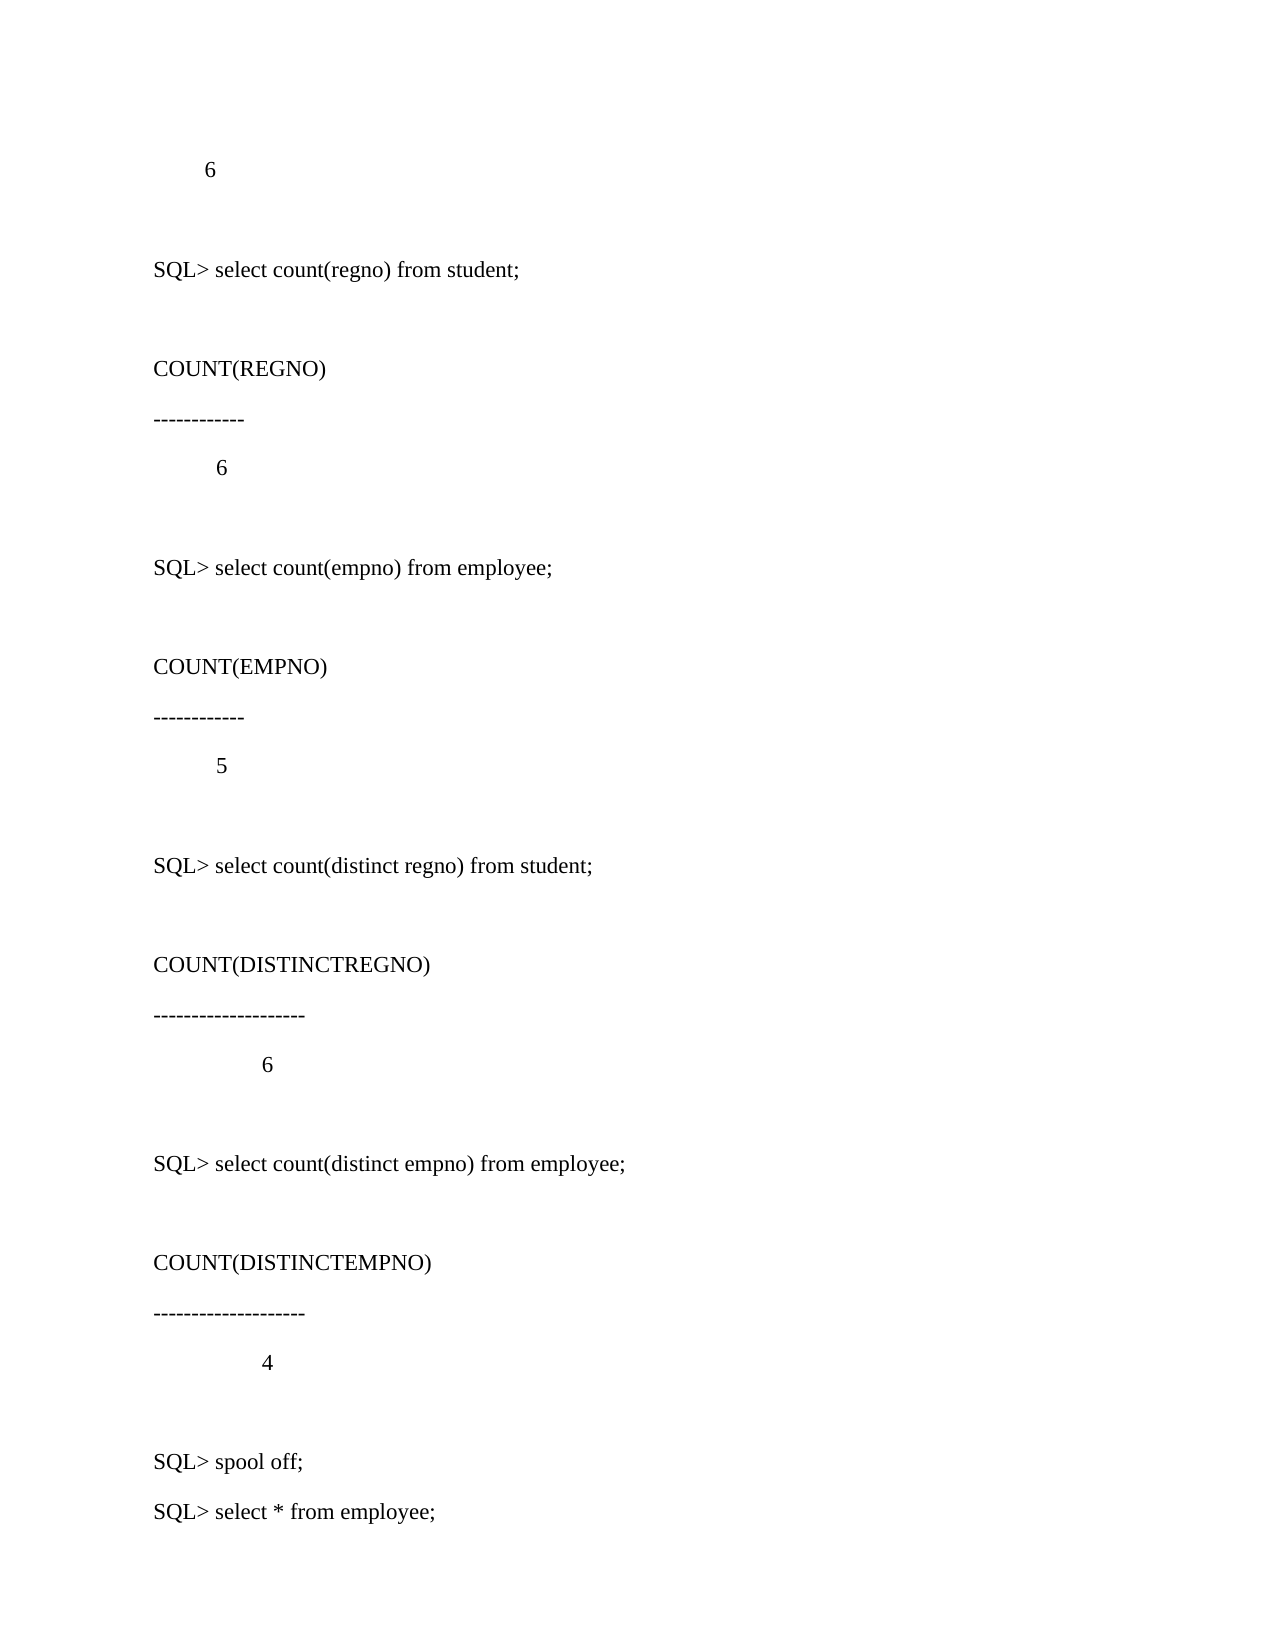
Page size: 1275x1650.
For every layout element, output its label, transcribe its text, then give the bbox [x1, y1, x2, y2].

text SQL> select * from employee; [153, 1498, 1275, 1524]
text 6 [153, 156, 1275, 183]
text 5 [153, 752, 1275, 779]
text 6 [153, 1051, 1275, 1077]
text SQL> select count(distinct regno) from student; [153, 852, 1275, 878]
text COUNT(EMPNO) [153, 653, 1275, 679]
text COUNT(DISTINCTEMPNO) [153, 1249, 1275, 1276]
text -------------------- [153, 1001, 1275, 1027]
text COUNT(DISTINCTREGNO) [153, 951, 1275, 978]
text -------------------- [153, 1299, 1275, 1325]
text COUNT(REGNO) [153, 355, 1275, 381]
text SQL> select count(regno) from student; [153, 256, 1275, 282]
text 6 [153, 454, 1275, 481]
text ------------ [153, 703, 1275, 729]
text 4 [153, 1349, 1275, 1375]
text SQL> select count(distinct empno) from employee; [153, 1150, 1275, 1176]
text SQL> spool off; [153, 1448, 1275, 1474]
text ------------ [153, 405, 1275, 431]
text SQL> select count(empno) from employee; [153, 554, 1275, 580]
